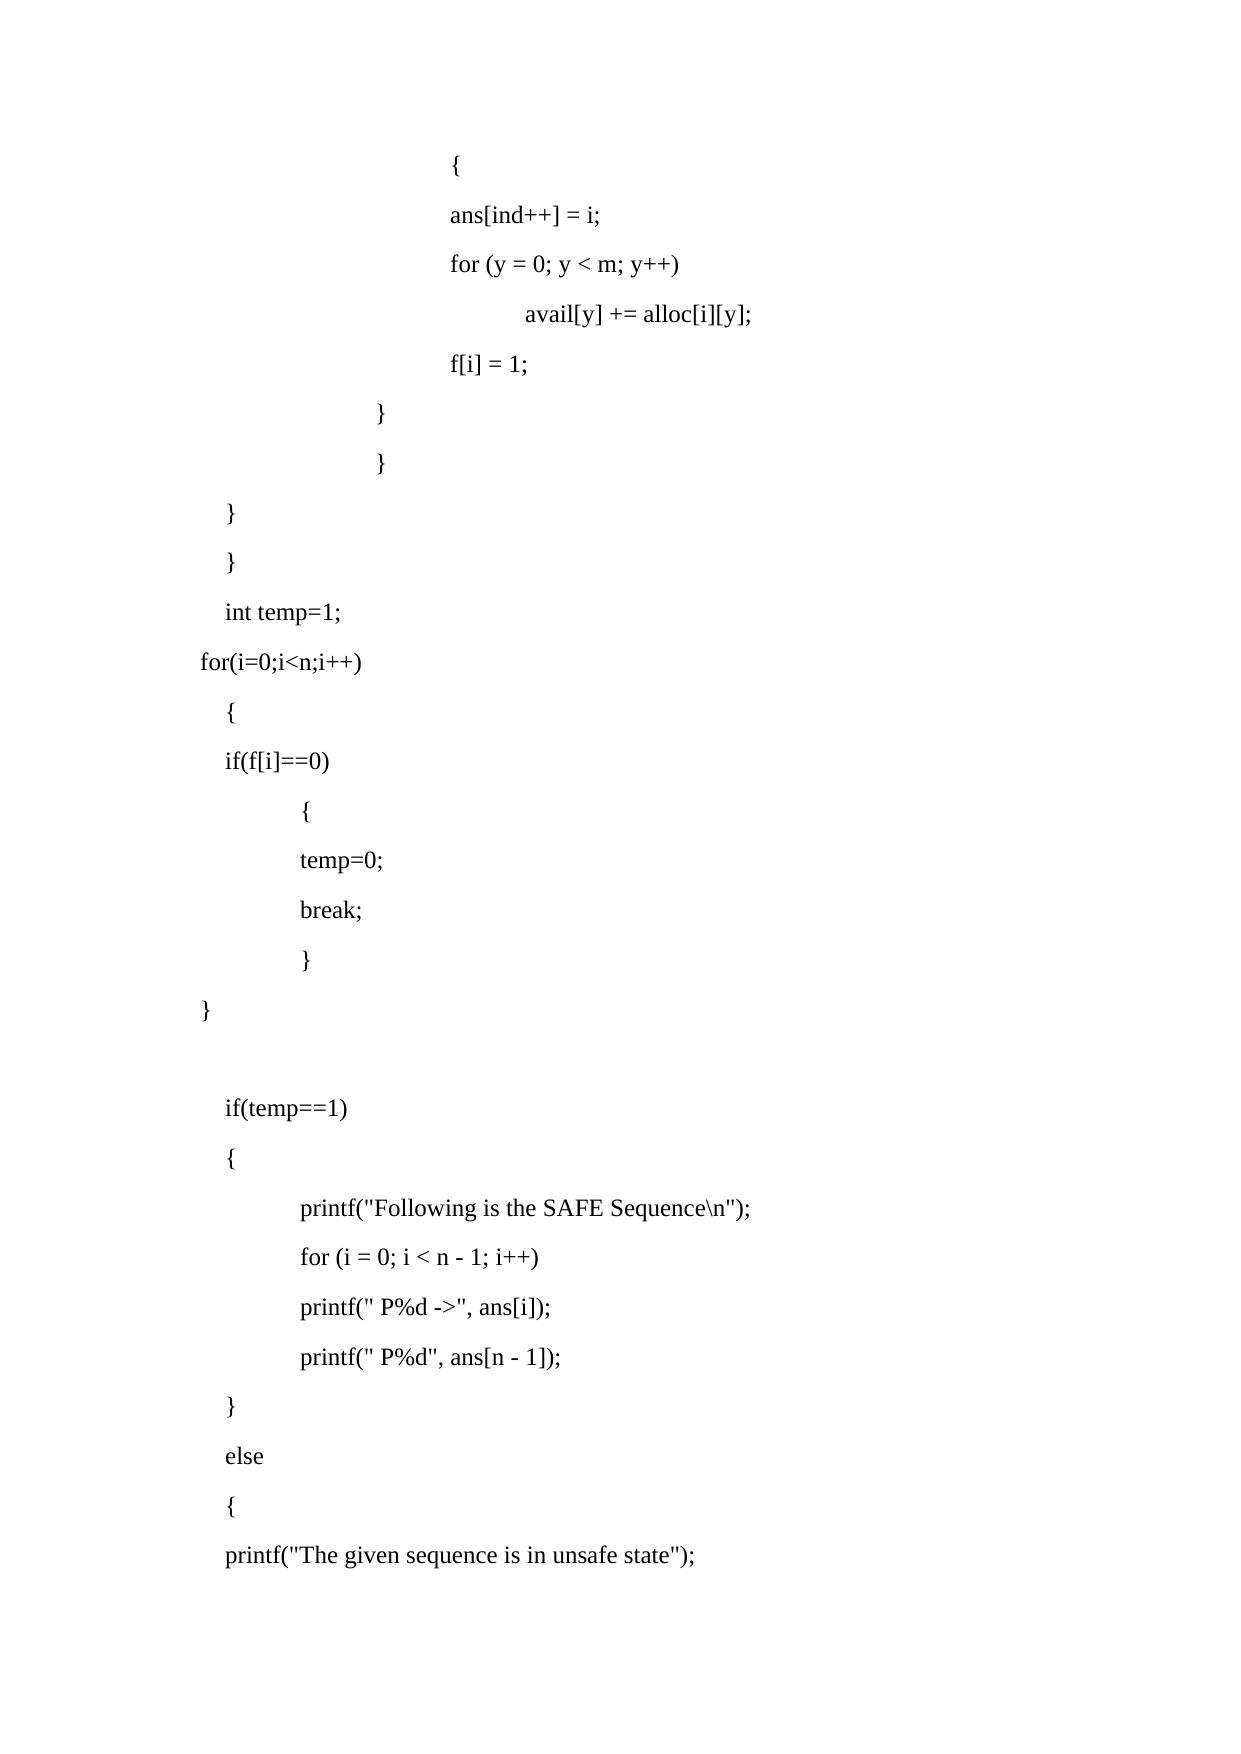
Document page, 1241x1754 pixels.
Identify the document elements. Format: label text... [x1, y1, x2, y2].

text printf("The given sequence is in unsafe state"); [150, 1541, 1090, 1569]
text { [150, 1491, 1090, 1519]
text if(temp==1) [150, 1093, 1090, 1122]
text } [150, 945, 1090, 974]
text { [150, 697, 1090, 725]
text f[i] = 1; [150, 349, 1090, 377]
text } [150, 398, 1090, 427]
text else [150, 1441, 1090, 1470]
text printf("Following is the SAFE Sequence\n"); [150, 1193, 1090, 1221]
text break; [150, 895, 1090, 924]
text { [150, 796, 1090, 825]
text } [150, 448, 1090, 477]
text if(f[i]==0) [150, 746, 1090, 775]
text } [150, 995, 1090, 1023]
text { [150, 1143, 1090, 1172]
text avail[y] += alloc[i][y]; [150, 299, 1090, 328]
text ans[ind++] = i; [150, 200, 1090, 228]
text for(i=0;i<n;i++) [150, 647, 1090, 676]
text temp=0; [150, 846, 1090, 874]
text for (y = 0; y < m; y++) [150, 249, 1090, 278]
text { [150, 150, 1090, 179]
text for (i = 0; i < n - 1; i++) [150, 1242, 1090, 1271]
text } [150, 498, 1090, 527]
text } [150, 547, 1090, 576]
text } [150, 1391, 1090, 1420]
text printf(" P%d", ans[n - 1]); [150, 1342, 1090, 1371]
text printf(" P%d ->", ans[i]); [150, 1292, 1090, 1321]
text int temp=1; [150, 597, 1090, 626]
